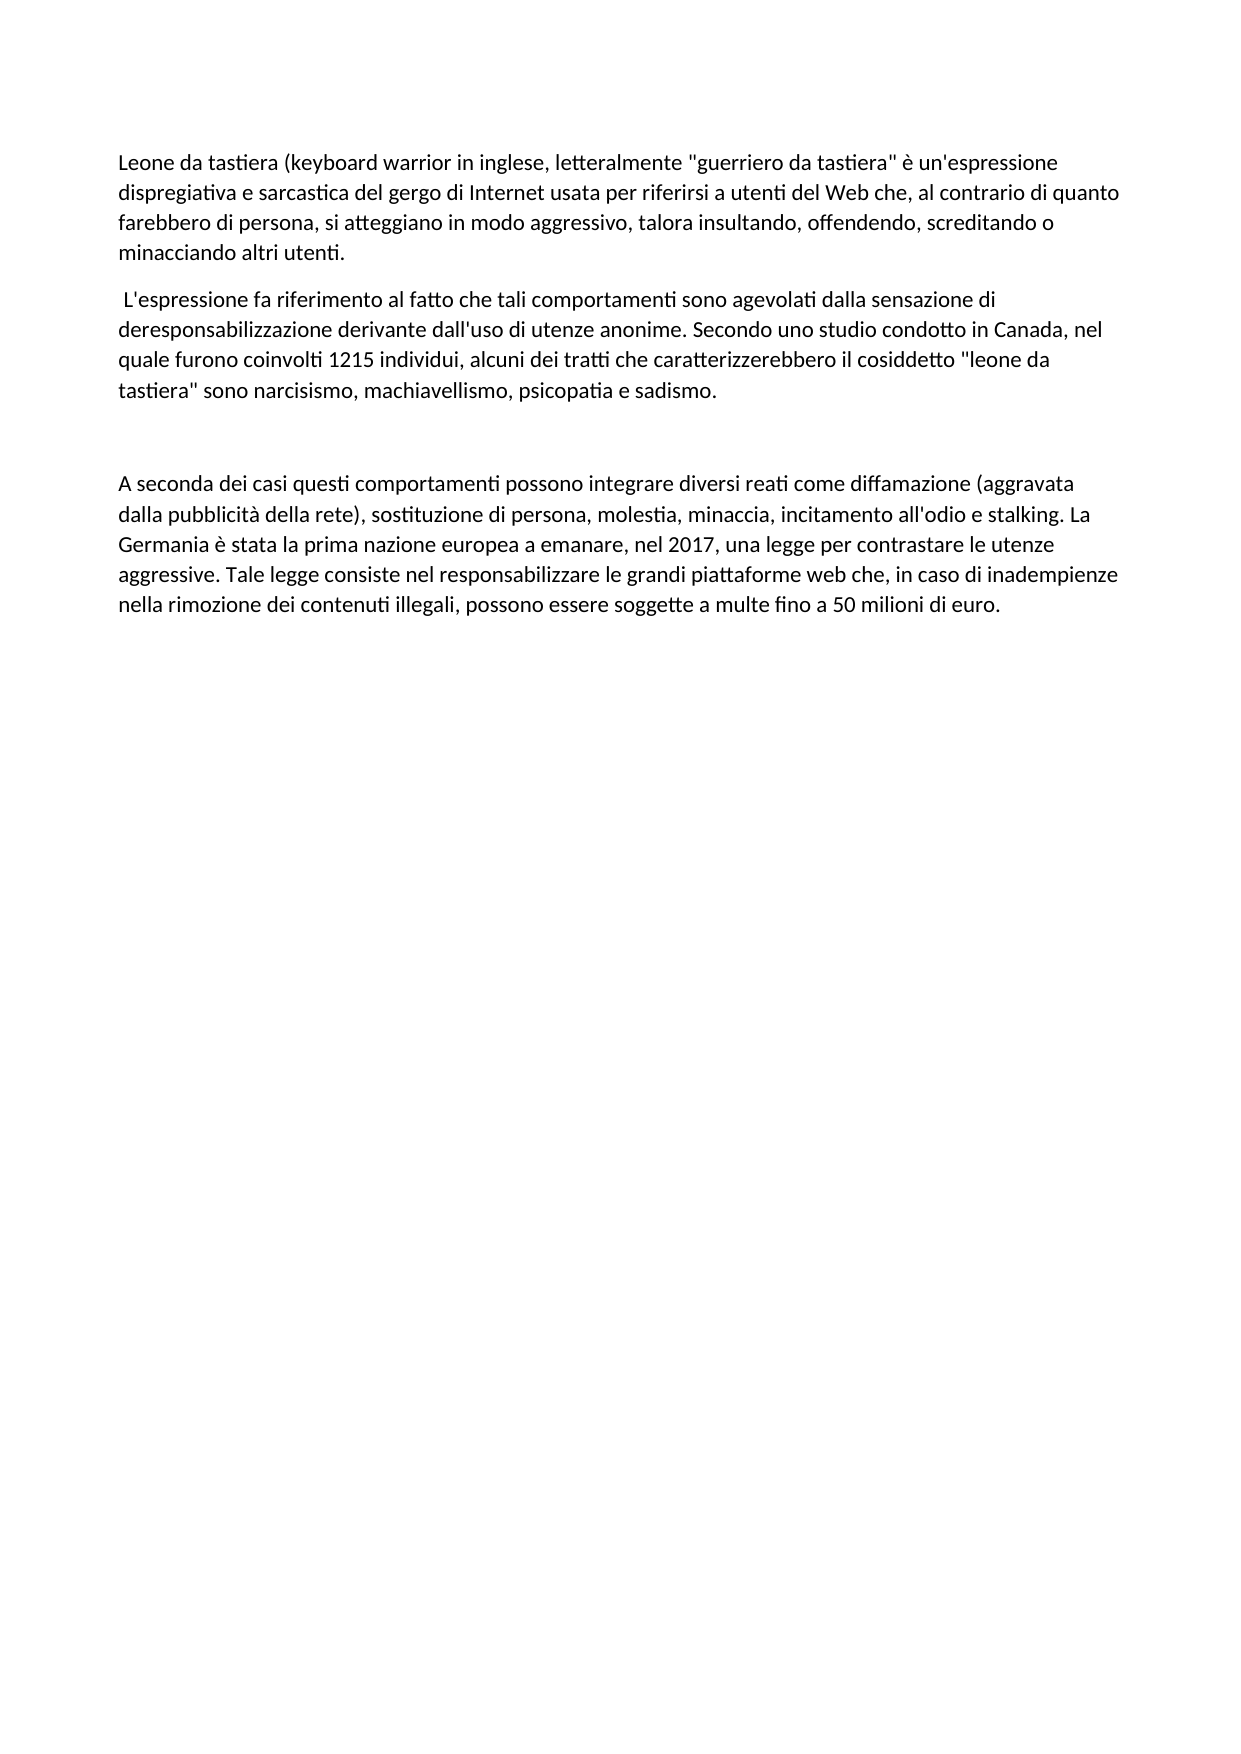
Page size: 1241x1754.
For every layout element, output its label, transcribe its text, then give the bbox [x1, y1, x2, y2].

text Leone da tastiera (keyboard warrior in inglese, letteralmente "guerriero da tastiera" è un'espressione dispregiativa e sarcastica del gergo di Internet usata per riferirsi a utenti del Web che, al contrario di quanto farebbero di persona, si atteggiano in modo aggressivo, talora insultando, offendendo, screditando o minacciando altri utenti. [118, 148, 1122, 266]
text L'espressione fa riferimento al fatto che tali comportamenti sono agevolati dalla sensazione di deresponsabilizzazione derivante dall'uso di utenze anonime. Secondo uno studio condotto in Canada, nel quale furono coinvolti 1215 individui, alcuni dei tratti che caratterizzerebbero il cosiddetto "leone da tastiera" sono narcisismo, machiavellismo, psicopatia e sadismo. [118, 285, 1122, 404]
text A seconda dei casi questi comportamenti possono integrare diversi reati come diffamazione (aggravata dalla pubblicità della rete), sostituzione di persona, molestia, minaccia, incitamento all'odio e stalking. La Germania è stata la prima nazione europea a emanare, nel 2017, una legge per contrastare le utenze aggressive. Tale legge consiste nel responsabilizzare le grandi piattaforme web che, in caso di inadempienze nella rimozione dei contenuti illegali, possono essere soggette a multe fino a 50 milioni di euro. [118, 469, 1122, 618]
